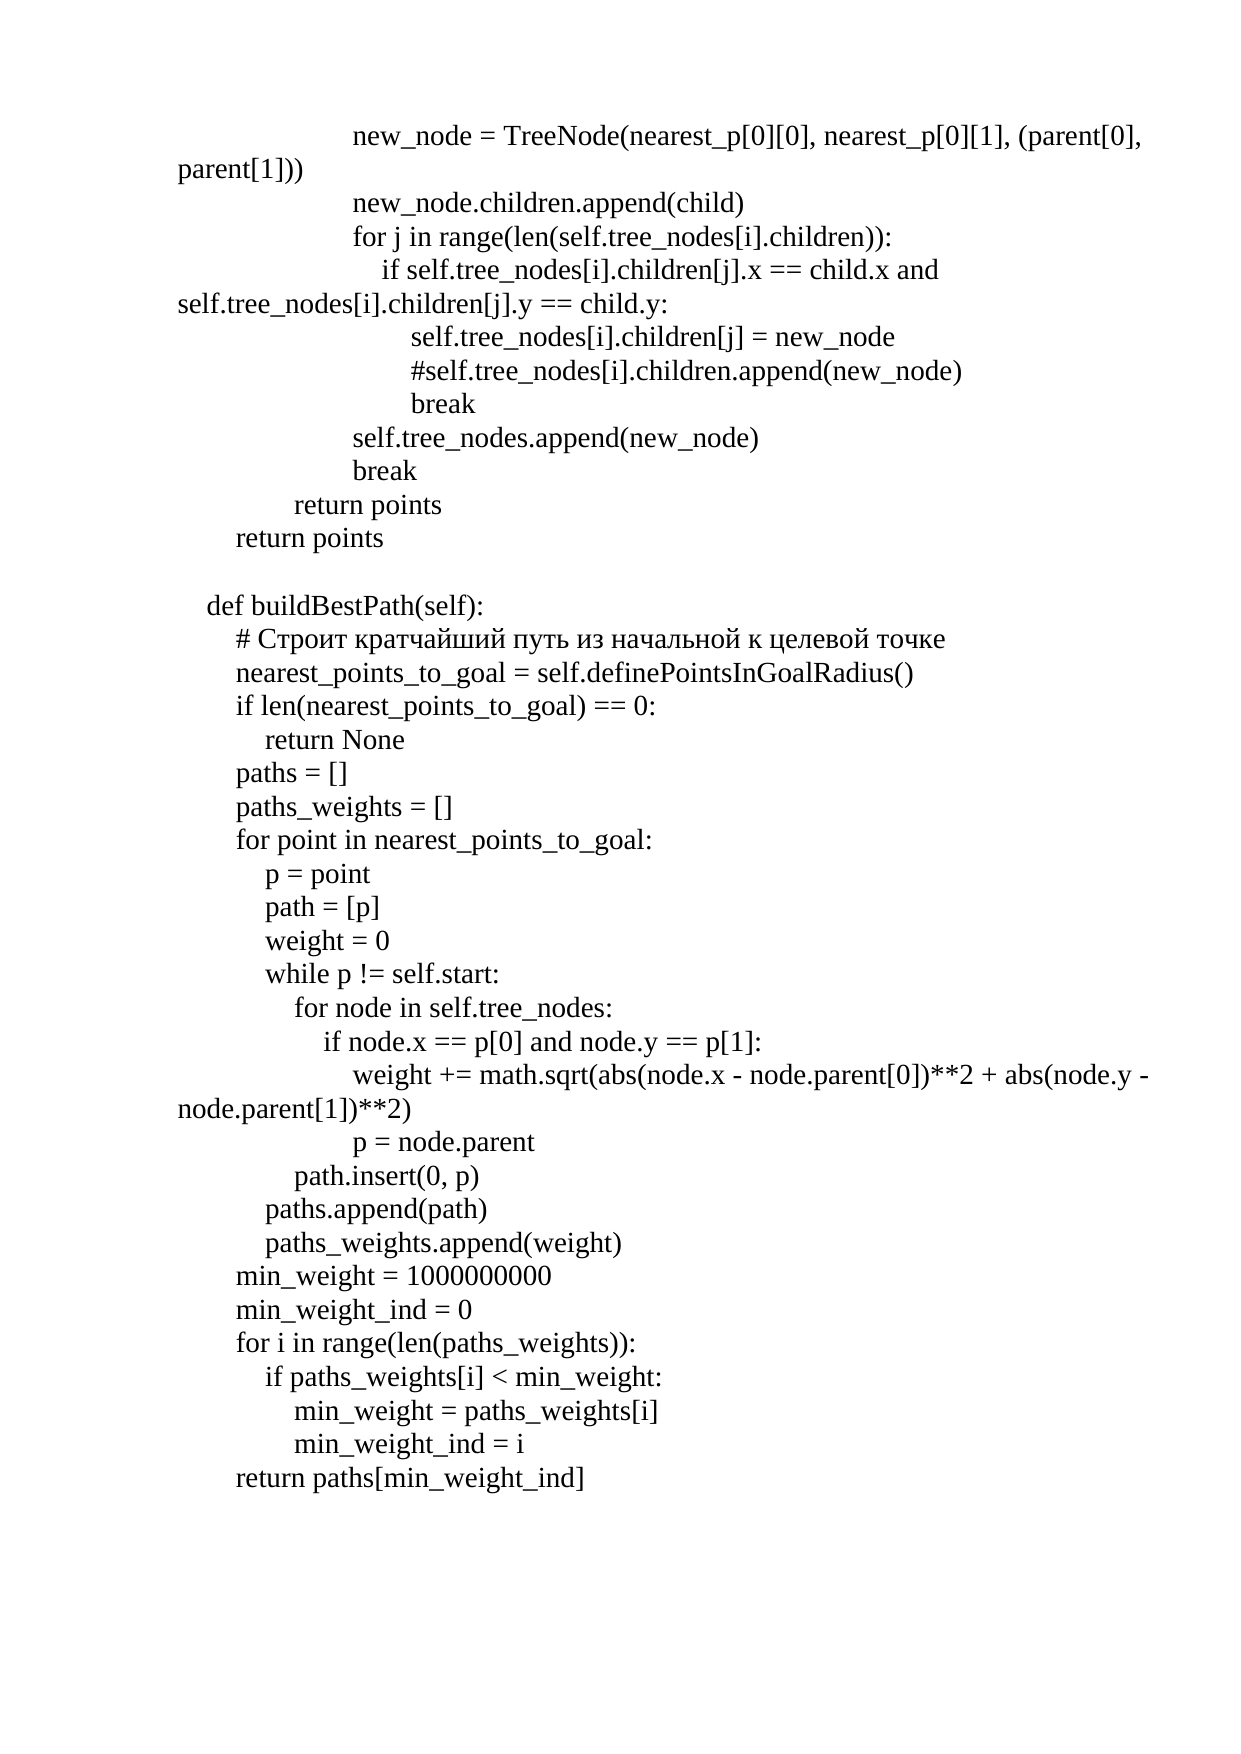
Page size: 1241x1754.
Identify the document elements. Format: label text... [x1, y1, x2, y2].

text return points [177, 521, 1152, 554]
text return points [177, 487, 1152, 521]
text return paths[min_weight_ind] [177, 1460, 1152, 1493]
text for j in range(len(self.tree_nodes[i].children)): [177, 219, 1152, 252]
text self.tree_nodes[i].children[j] = new_node [177, 319, 1152, 353]
text path = [p] [177, 889, 1152, 923]
text min_weight = 1000000000 [177, 1258, 1152, 1292]
text new_node.children.append(child) [177, 185, 1152, 219]
text if node.x == p[0] and node.y == p[1]: [177, 1024, 1152, 1057]
text def buildBestPath(self): [177, 588, 1152, 621]
text for node in self.tree_nodes: [177, 990, 1152, 1024]
text paths = [] [177, 755, 1152, 789]
text min_weight_ind = i [177, 1426, 1152, 1460]
text paths_weights.append(weight) [177, 1225, 1152, 1258]
text paths_weights = [] [177, 789, 1152, 822]
text while p != self.start: [177, 957, 1152, 990]
text weight += math.sqrt(abs(node.x - node.parent[0])**2 + abs(node.y - node.parent[1])**2) [177, 1057, 1152, 1124]
text break [177, 386, 1152, 420]
text if paths_weights[i] < min_weight: [177, 1359, 1152, 1393]
text new_node = TreeNode(nearest_p[0][0], nearest_p[0][1], (parent[0], parent[1])) [177, 118, 1152, 185]
text if len(nearest_points_to_goal) == 0: [177, 688, 1152, 722]
text # Строит кратчайший путь из начальной к целевой точке [177, 621, 1152, 655]
text weight = 0 [177, 923, 1152, 957]
text for i in range(len(paths_weights)): [177, 1326, 1152, 1359]
text if self.tree_nodes[i].children[j].x == child.x and self.tree_nodes[i].children[j].y == child.y: [177, 252, 1152, 319]
text p = node.parent [177, 1124, 1152, 1158]
text nearest_points_to_goal = self.definePointsInGoalRadius() [177, 655, 1152, 688]
text return None [177, 722, 1152, 755]
text paths.append(path) [177, 1191, 1152, 1225]
text min_weight_ind = 0 [177, 1292, 1152, 1326]
text min_weight = paths_weights[i] [177, 1393, 1152, 1426]
text self.tree_nodes.append(new_node) [177, 420, 1152, 453]
text break [177, 453, 1152, 487]
text for point in nearest_points_to_goal: [177, 822, 1152, 856]
text p = point [177, 856, 1152, 889]
text path.insert(0, p) [177, 1158, 1152, 1191]
text #self.tree_nodes[i].children.append(new_node) [177, 353, 1152, 386]
